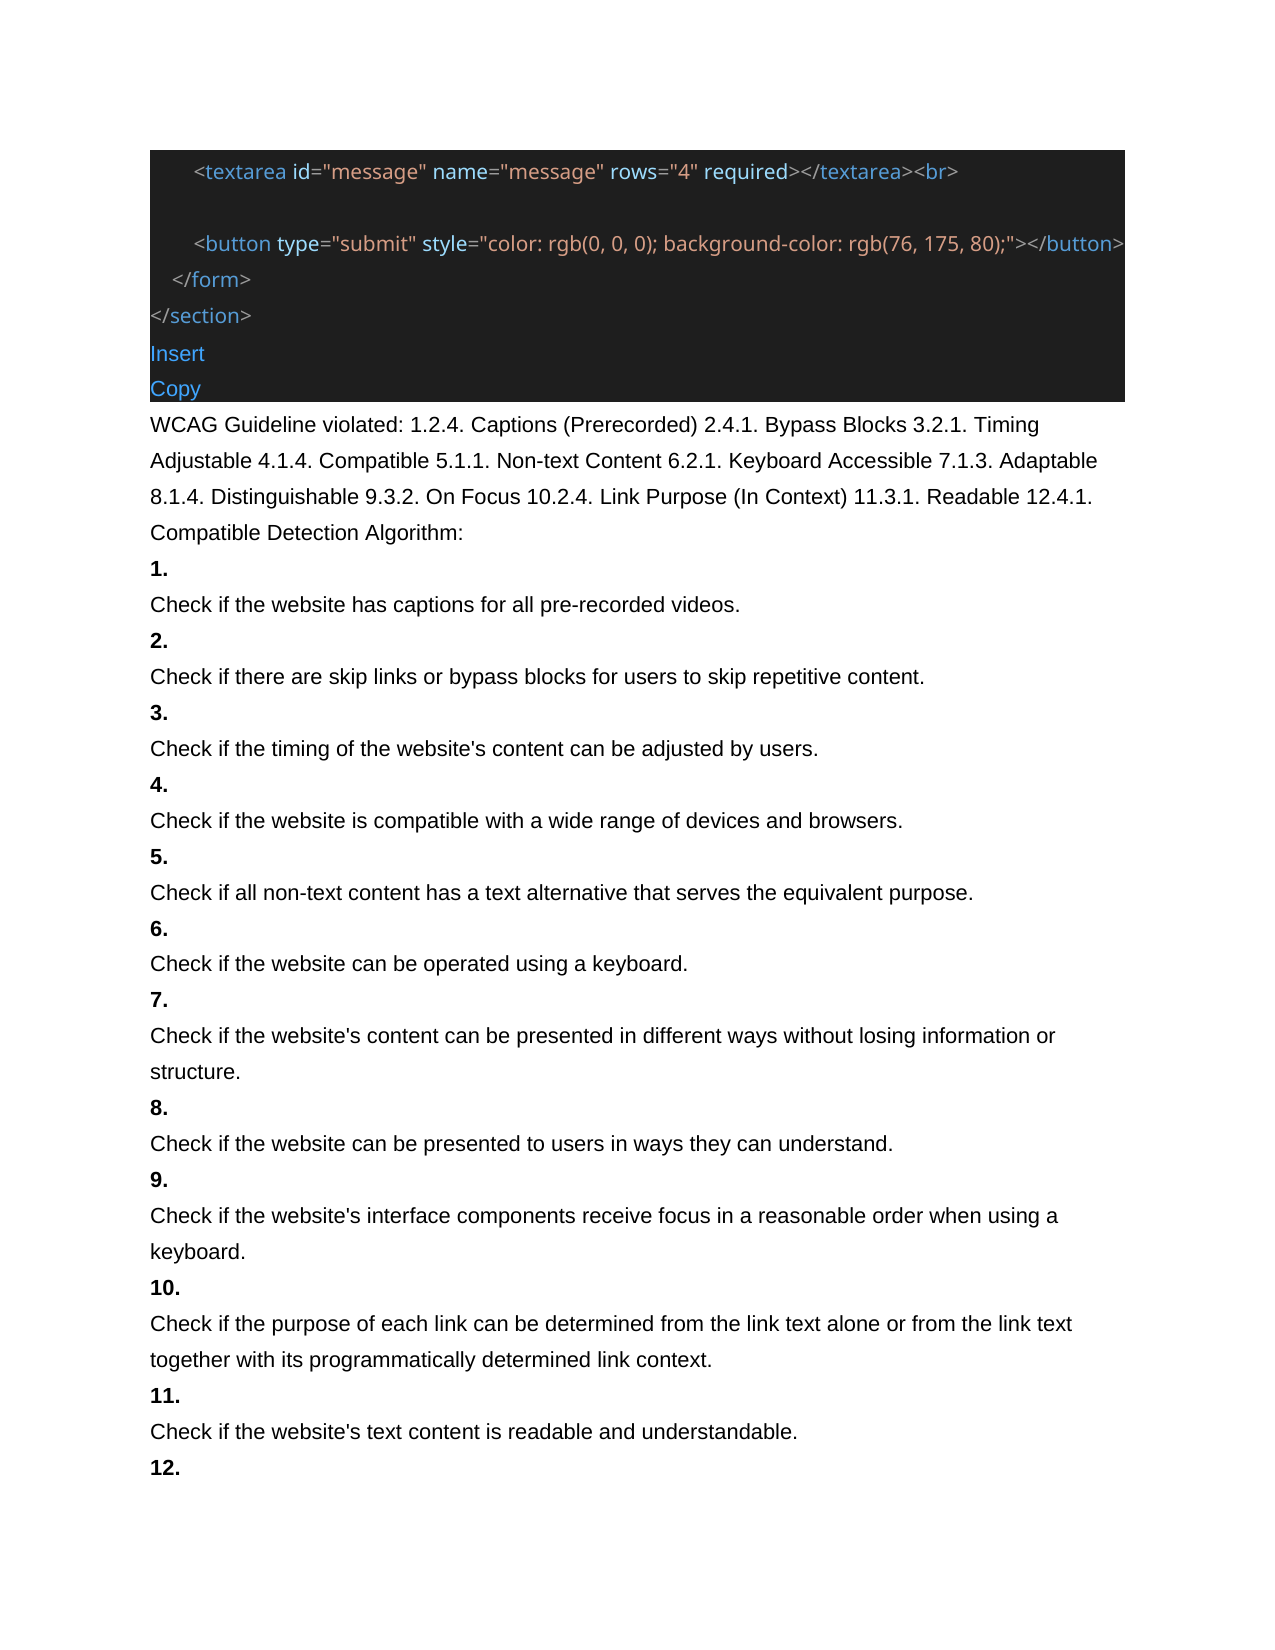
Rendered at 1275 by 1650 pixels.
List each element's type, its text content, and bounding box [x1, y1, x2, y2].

text Check if the website's text content is readable and understandable. [150, 1408, 1125, 1444]
text 5. [150, 833, 1125, 869]
text Insert [150, 330, 1125, 366]
text 11. [150, 1372, 1125, 1408]
text </form> [150, 258, 1125, 294]
text 10. [150, 1264, 1125, 1300]
text Check if the website's interface components receive focus in a reasonable order when using a keyboard. [150, 1192, 1125, 1264]
text Copy [150, 366, 1125, 402]
text Check if the purpose of each link can be determined from the link text alone or from the link text together with its programmatically determined link context. [150, 1300, 1125, 1372]
text Check if the website is compatible with a wide range of devices and browsers. [150, 797, 1125, 833]
text Check if the website's content can be presented in different ways without losing information or structure. [150, 1012, 1125, 1084]
text 1. [150, 545, 1125, 581]
text Check if the website has captions for all pre-recorded videos. [150, 581, 1125, 617]
text WCAG Guideline violated: 1.2.4. Captions (Prerecorded) 2.4.1. Bypass Blocks 3.2.1. Timing Adjustable 4.1.4. Compatible 5.1.1. Non-text Content 6.2.1. Keyboard Accessible 7.1.3. Adaptable 8.1.4. Distinguishable 9.3.2. On Focus 10.2.4. Link Purpose (In Context) 11.3.1. Readable 12.4.1. Compatible Detection Algorithm: [150, 402, 1125, 545]
text Check if the website can be presented to users in ways they can understand. [150, 1120, 1125, 1156]
text Check if there are skip links or bypass blocks for users to skip repetitive content. [150, 653, 1125, 689]
text 6. [150, 905, 1125, 941]
text 9. [150, 1156, 1125, 1192]
text 4. [150, 761, 1125, 797]
text Check if all non-text content has a text alternative that serves the equivalent purpose. [150, 869, 1125, 905]
text 2. [150, 617, 1125, 653]
text <button type="submit" style="color: rgb(0, 0, 0); background-color: rgb(76, 175, 80);"></button> [150, 222, 1125, 258]
text Check if the timing of the website's content can be adjusted by users. [150, 725, 1125, 761]
text Check if the website can be operated using a keyboard. [150, 941, 1125, 977]
text </section> [150, 294, 1125, 330]
text 8. [150, 1084, 1125, 1120]
text <textarea id="message" name="message" rows="4" required></textarea><br> [150, 150, 1125, 186]
text 3. [150, 689, 1125, 725]
text 7. [150, 977, 1125, 1012]
text 12. [150, 1444, 1125, 1480]
